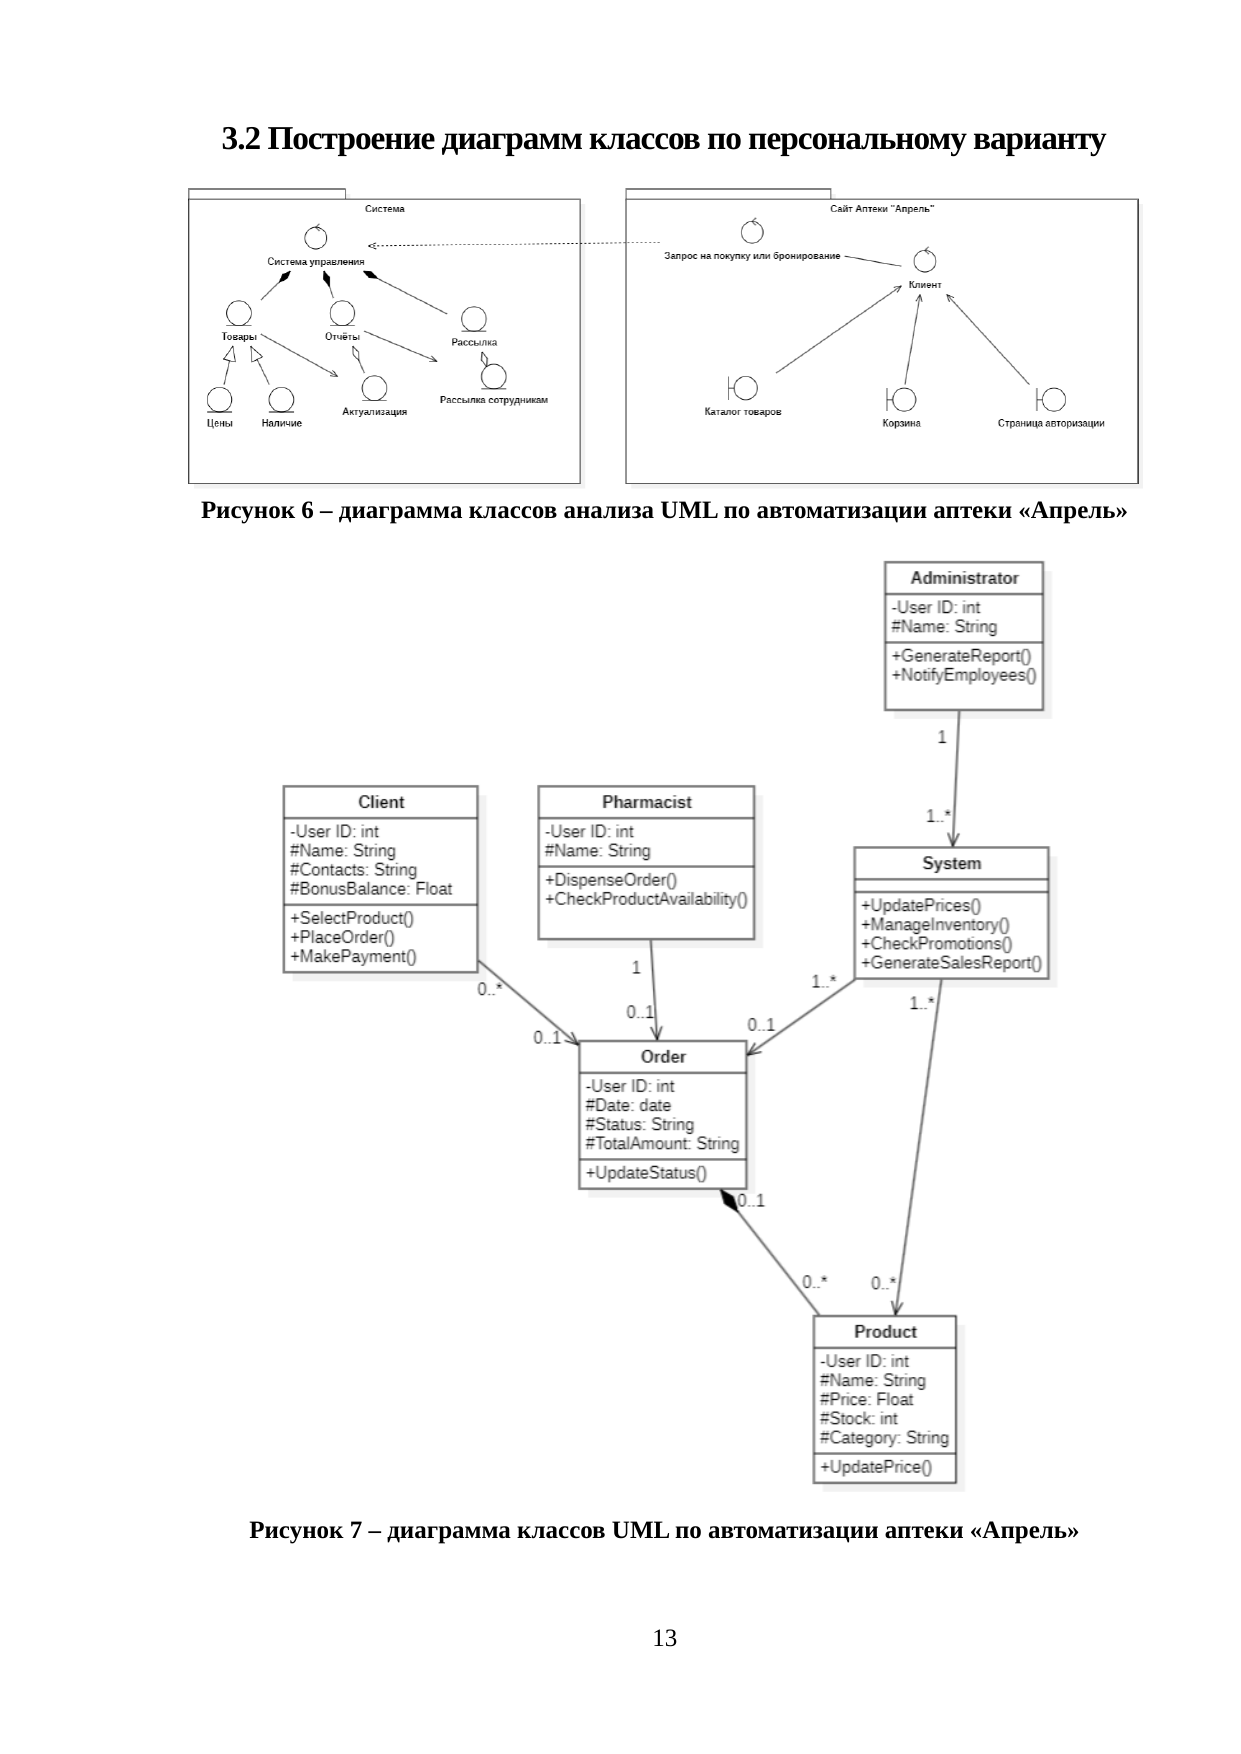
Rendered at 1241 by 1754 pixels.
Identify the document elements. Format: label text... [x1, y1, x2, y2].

text Рисунок 7 – диаграмма классов UML по автоматизации аптеки «Апрель» [177, 1516, 1152, 1544]
picture [262, 542, 1067, 1497]
title 3.2 Построение диаграмм классов по персональному варианту [177, 118, 1152, 156]
text Рисунок 6 – диаграмма классов анализа UML по автоматизации аптеки «Апрель» [177, 496, 1152, 524]
picture [177, 175, 1152, 496]
